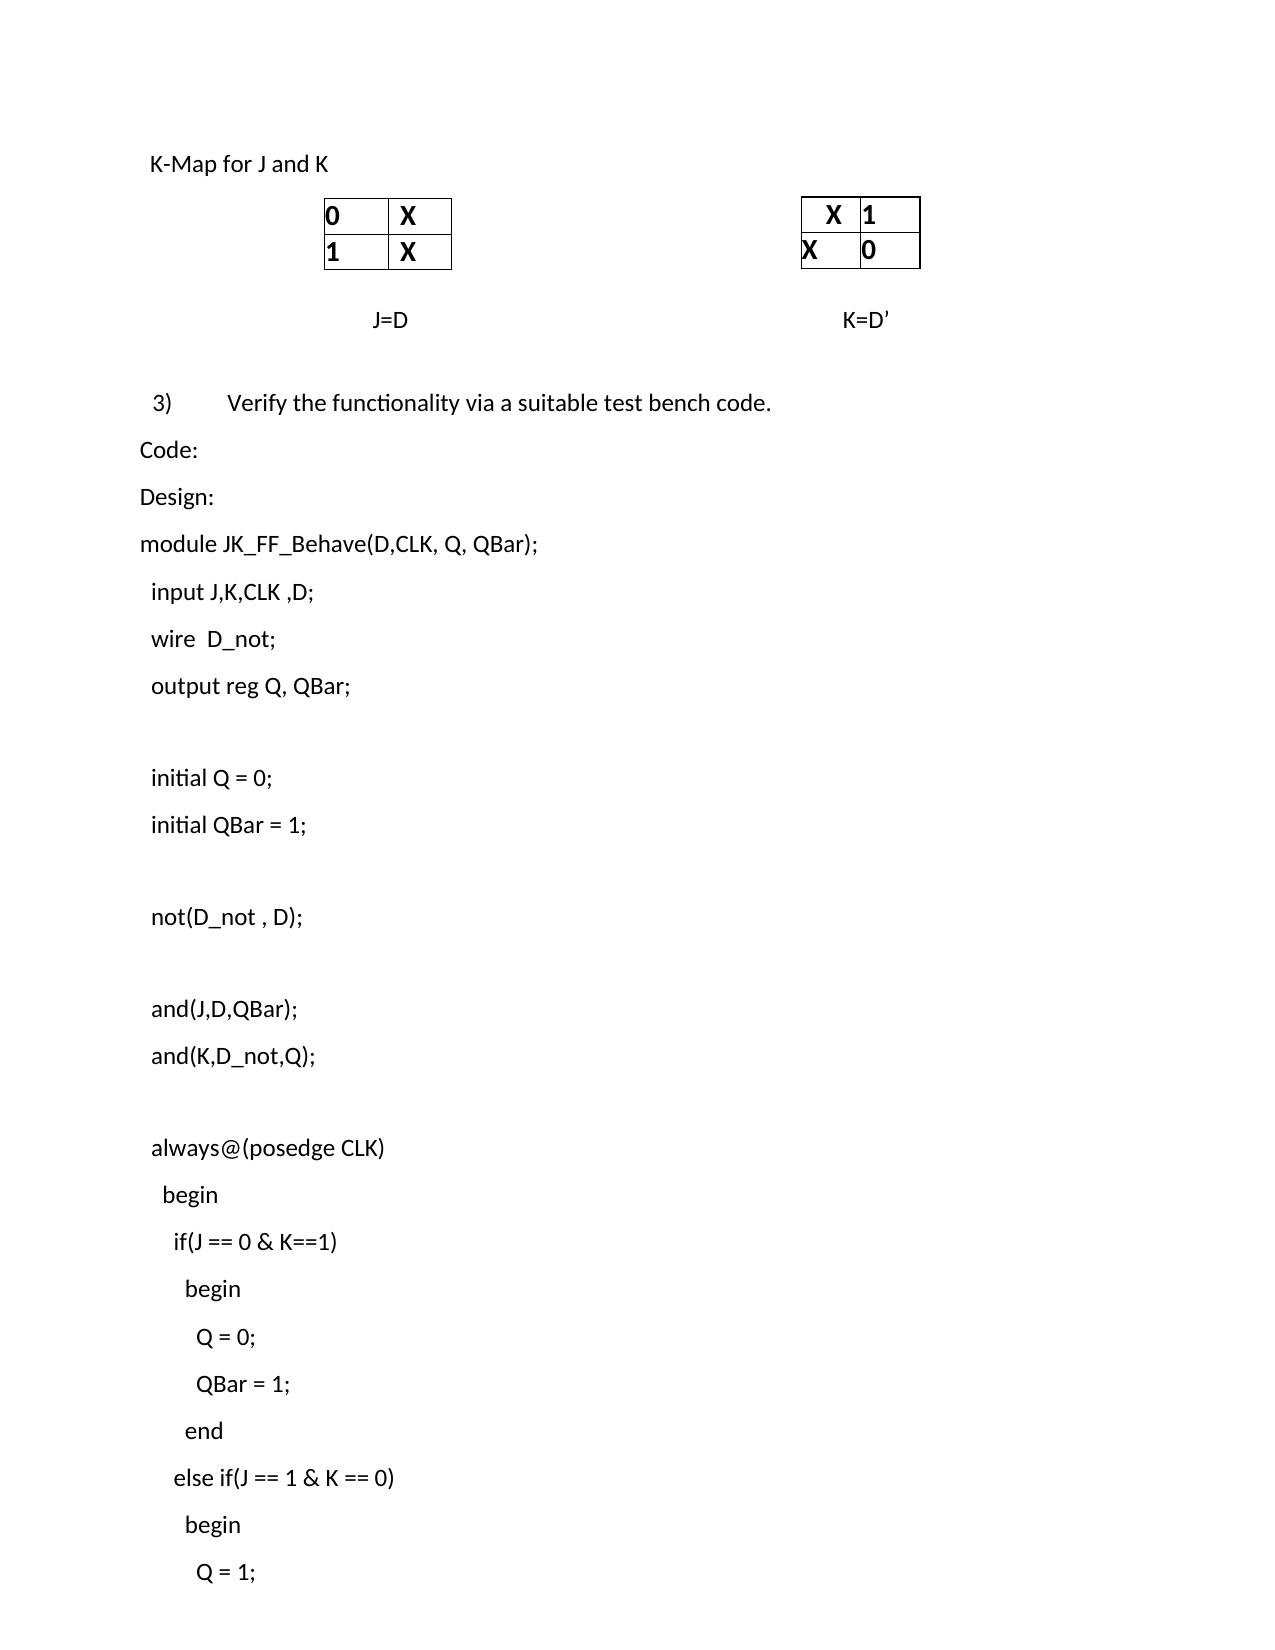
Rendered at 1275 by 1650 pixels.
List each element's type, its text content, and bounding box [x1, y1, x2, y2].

text wire D_not; [139, 623, 1137, 653]
text Code: [139, 434, 1137, 464]
list Verify the functionality via a suitable test bench code. [152, 387, 1137, 417]
text and(J,D,QBar); [139, 993, 1137, 1023]
text output reg Q, QBar; [139, 670, 1137, 701]
text initial QBar = 1; [139, 809, 1137, 839]
text begin [139, 1509, 1137, 1540]
text Q = 1; [139, 1557, 1137, 1587]
text J=D K=D’ [139, 304, 1122, 335]
text QBar = 1; [139, 1368, 1137, 1398]
text else if(J == 1 & K == 0) [139, 1462, 1137, 1493]
text Design: [139, 481, 1137, 512]
text not(D_not , D); [139, 901, 1137, 931]
text K-Map for J and K [150, 148, 1137, 178]
text always@(posedge CLK) [139, 1132, 1137, 1162]
text input J,K,CLK ,D; [139, 576, 1137, 606]
text if(J == 0 & K==1) [139, 1226, 1137, 1257]
text begin [139, 1179, 1137, 1209]
text and(K,D_not,Q); [139, 1040, 1137, 1071]
text begin [139, 1273, 1137, 1304]
text Q = 0; [139, 1321, 1137, 1351]
text initial Q = 0; [139, 762, 1137, 792]
text end [139, 1415, 1137, 1446]
text module JK_FF_Behave(D,CLK, Q, QBar); [139, 528, 1137, 559]
